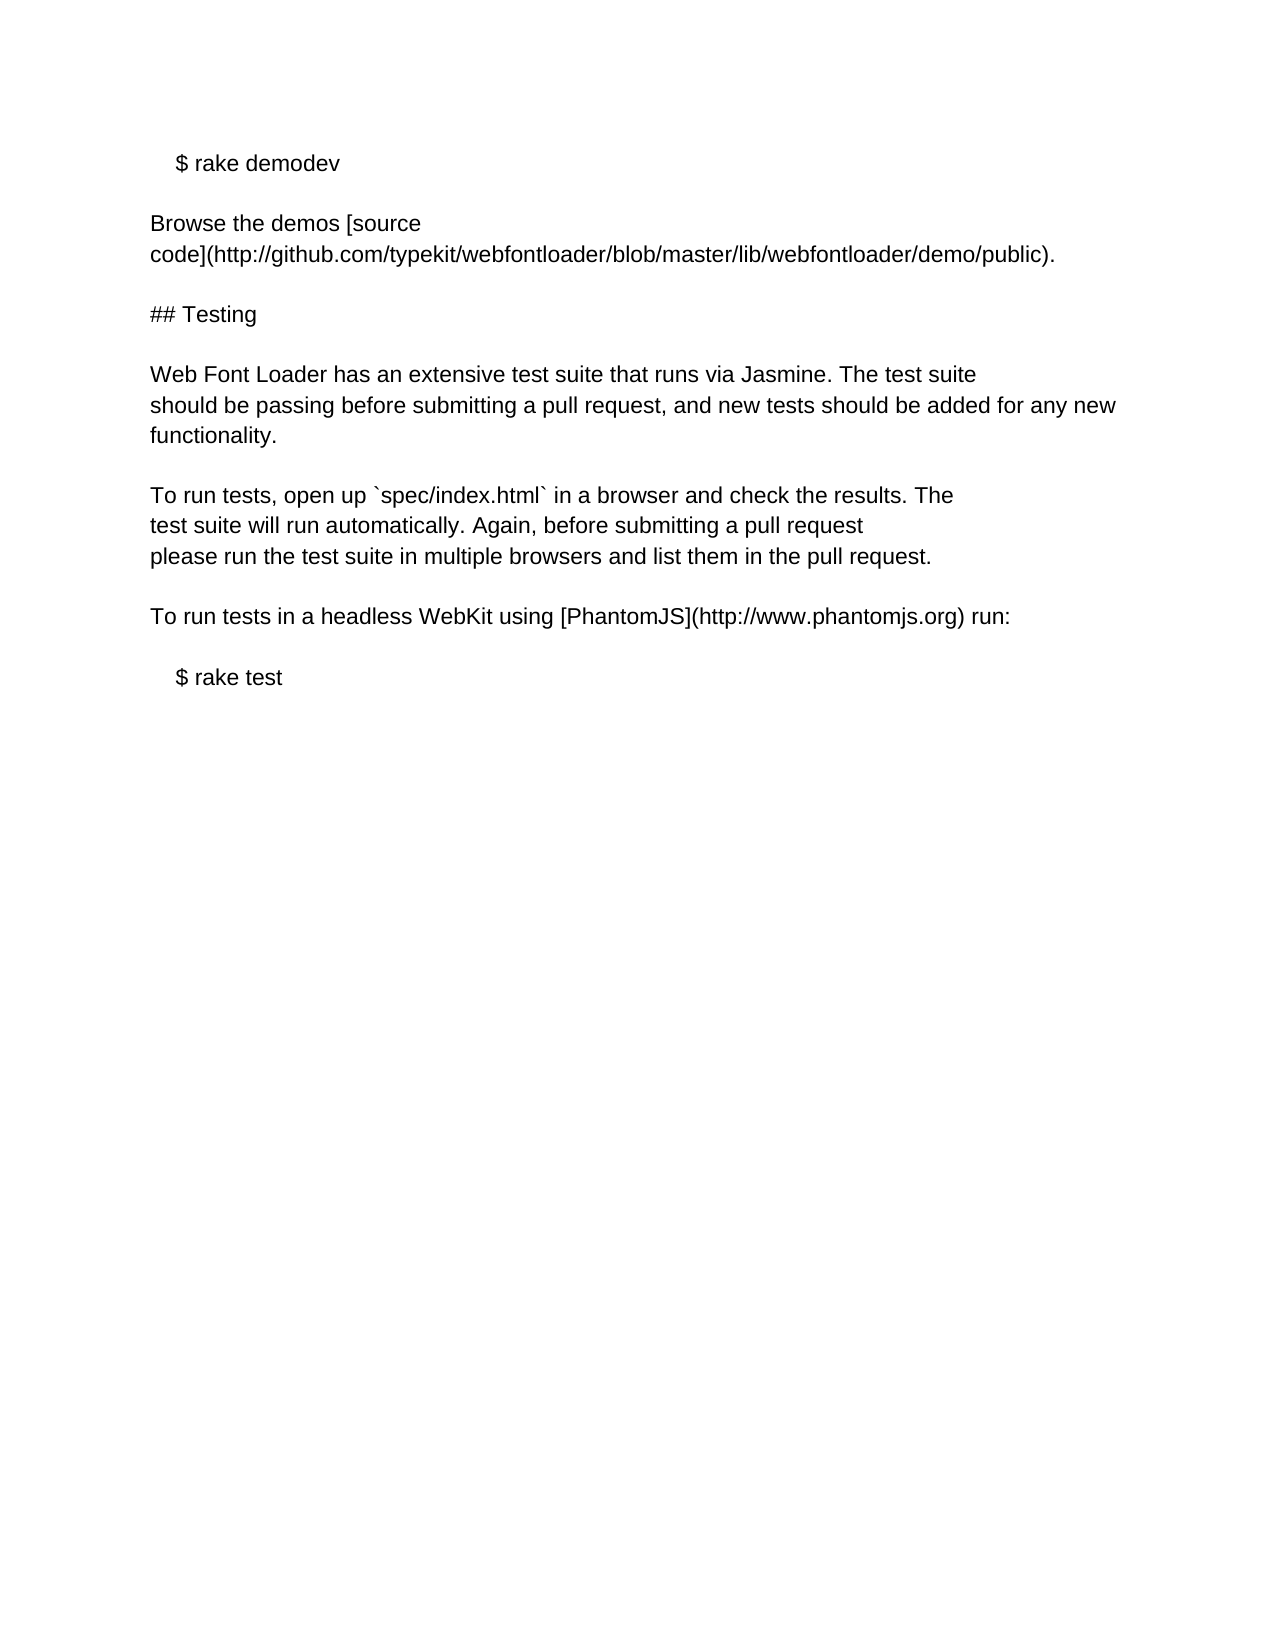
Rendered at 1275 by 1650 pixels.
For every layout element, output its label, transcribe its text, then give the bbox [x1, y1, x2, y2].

text ## Testing [150, 301, 1125, 327]
text To run tests, open up `spec/index.html` in a browser and check the results. The [150, 482, 1125, 509]
text Browse the demos [source code](http://github.com/typekit/webfontloader/blob/master/lib/webfontloader/demo/public). [150, 210, 1125, 267]
text $ rake test [150, 663, 1125, 690]
text please run the test suite in multiple browsers and list them in the pull request. [150, 543, 1125, 569]
text should be passing before submitting a pull request, and new tests should be added for any new functionality. [150, 392, 1125, 448]
text Web Font Loader has an extensive test suite that runs via Jasmine. The test suite [150, 361, 1125, 388]
text $ rake demodev [150, 150, 1125, 176]
text test suite will run automatically. Again, before submitting a pull request [150, 512, 1125, 539]
text To run tests in a headless WebKit using [PhantomJS](http://www.phantomjs.org) run: [150, 603, 1125, 629]
